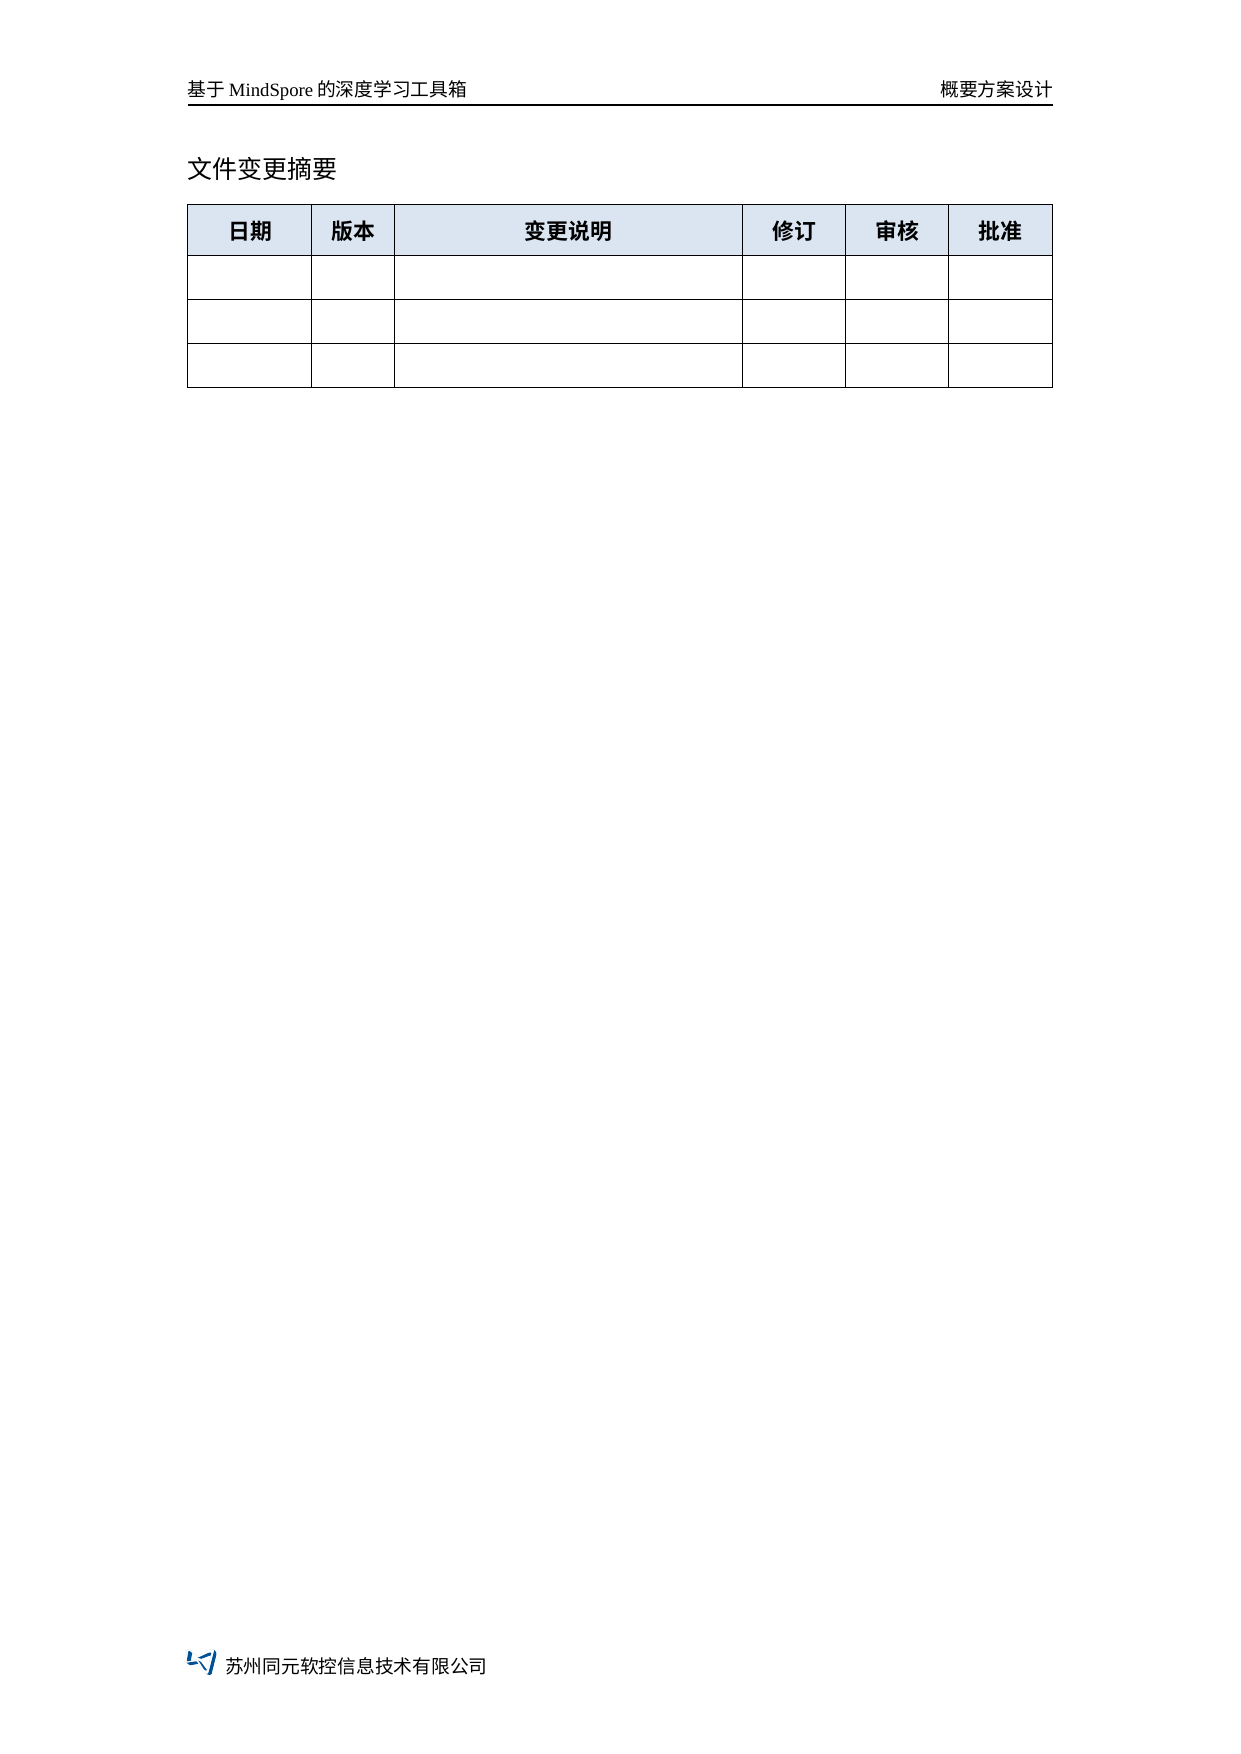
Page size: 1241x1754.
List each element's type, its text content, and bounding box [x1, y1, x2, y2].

table_cell [949, 300, 1052, 343]
picture [186, 1649, 218, 1675]
table_cell [846, 300, 948, 343]
table_cell [743, 256, 845, 299]
table_cell [949, 344, 1052, 387]
table_cell [312, 344, 394, 387]
table_cell [395, 300, 742, 343]
table_cell [949, 256, 1052, 299]
table_cell [846, 256, 948, 299]
table_cell [395, 256, 742, 299]
table_header 版本 [312, 205, 394, 255]
table_header 变更说明 [395, 205, 742, 255]
table_header 修订 [743, 205, 845, 255]
table_cell [312, 300, 394, 343]
text 文件变更摘要 [187, 150, 1053, 186]
table_cell [188, 300, 311, 343]
table_cell [846, 344, 948, 387]
table_header 批准 [949, 205, 1052, 255]
table_cell [743, 344, 845, 387]
table_cell [188, 256, 311, 299]
table_header 日期 [188, 205, 311, 255]
table_cell [312, 256, 394, 299]
table_cell [395, 344, 742, 387]
table_cell [188, 344, 311, 387]
table_cell [743, 300, 845, 343]
table_header 审核 [846, 205, 948, 255]
